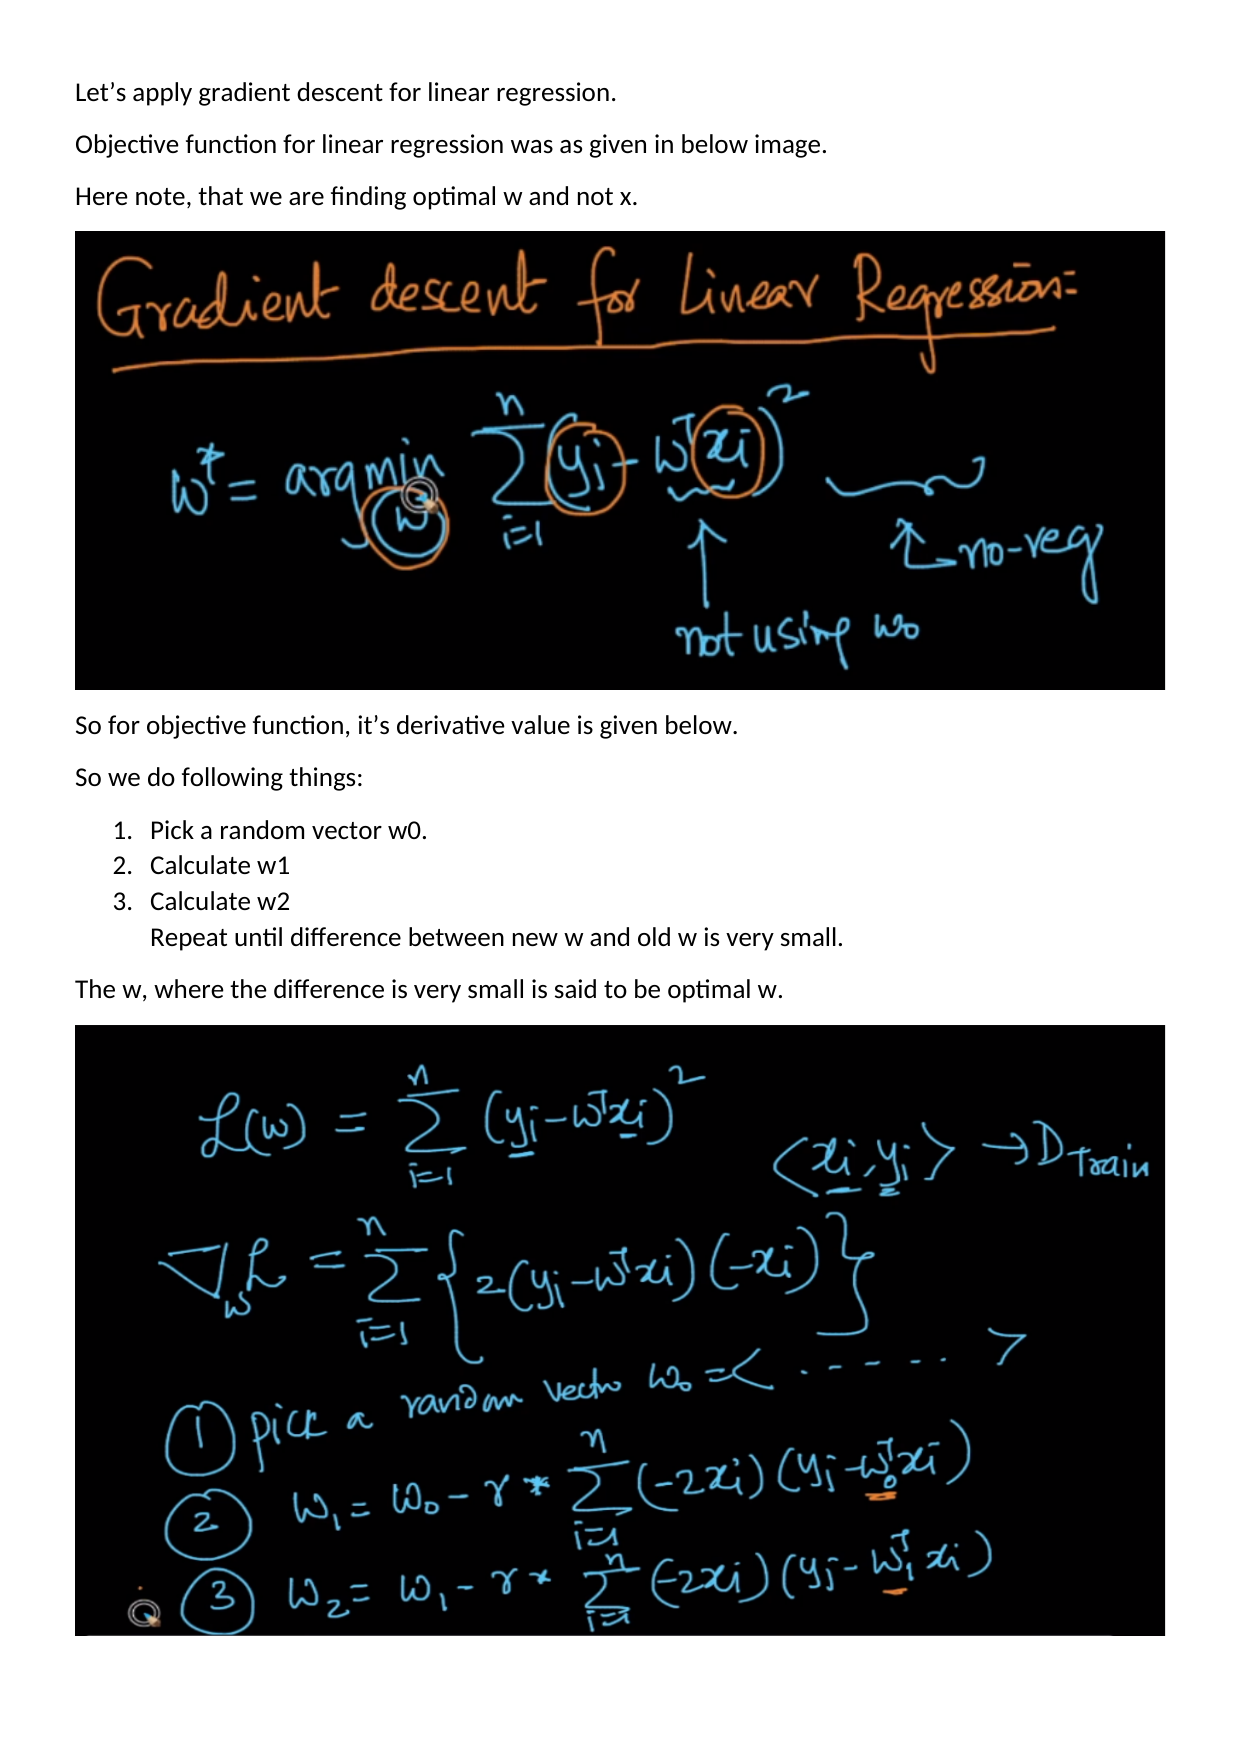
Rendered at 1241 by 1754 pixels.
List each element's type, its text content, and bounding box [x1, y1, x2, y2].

text Here note, that we are finding optimal w and not x. [75, 179, 1165, 213]
list Repeat until difference between new w and old w is very small. [150, 920, 1165, 953]
text The w, where the difference is very small is said to be optimal w. [75, 972, 1165, 1005]
list Pick a random vector w0. [112, 813, 1165, 846]
text So for objective function, it’s derivative value is given below. [75, 708, 1165, 741]
picture [75, 1024, 1166, 1636]
text So we do following things: [75, 761, 1165, 793]
text Objective function for linear regression was as given in below image. [75, 127, 1165, 160]
list Calculate w2 [112, 884, 1165, 917]
text Let’s apply gradient descent for linear regression. [75, 75, 1165, 108]
list Calculate w1 [112, 848, 1165, 881]
picture [75, 231, 1166, 690]
